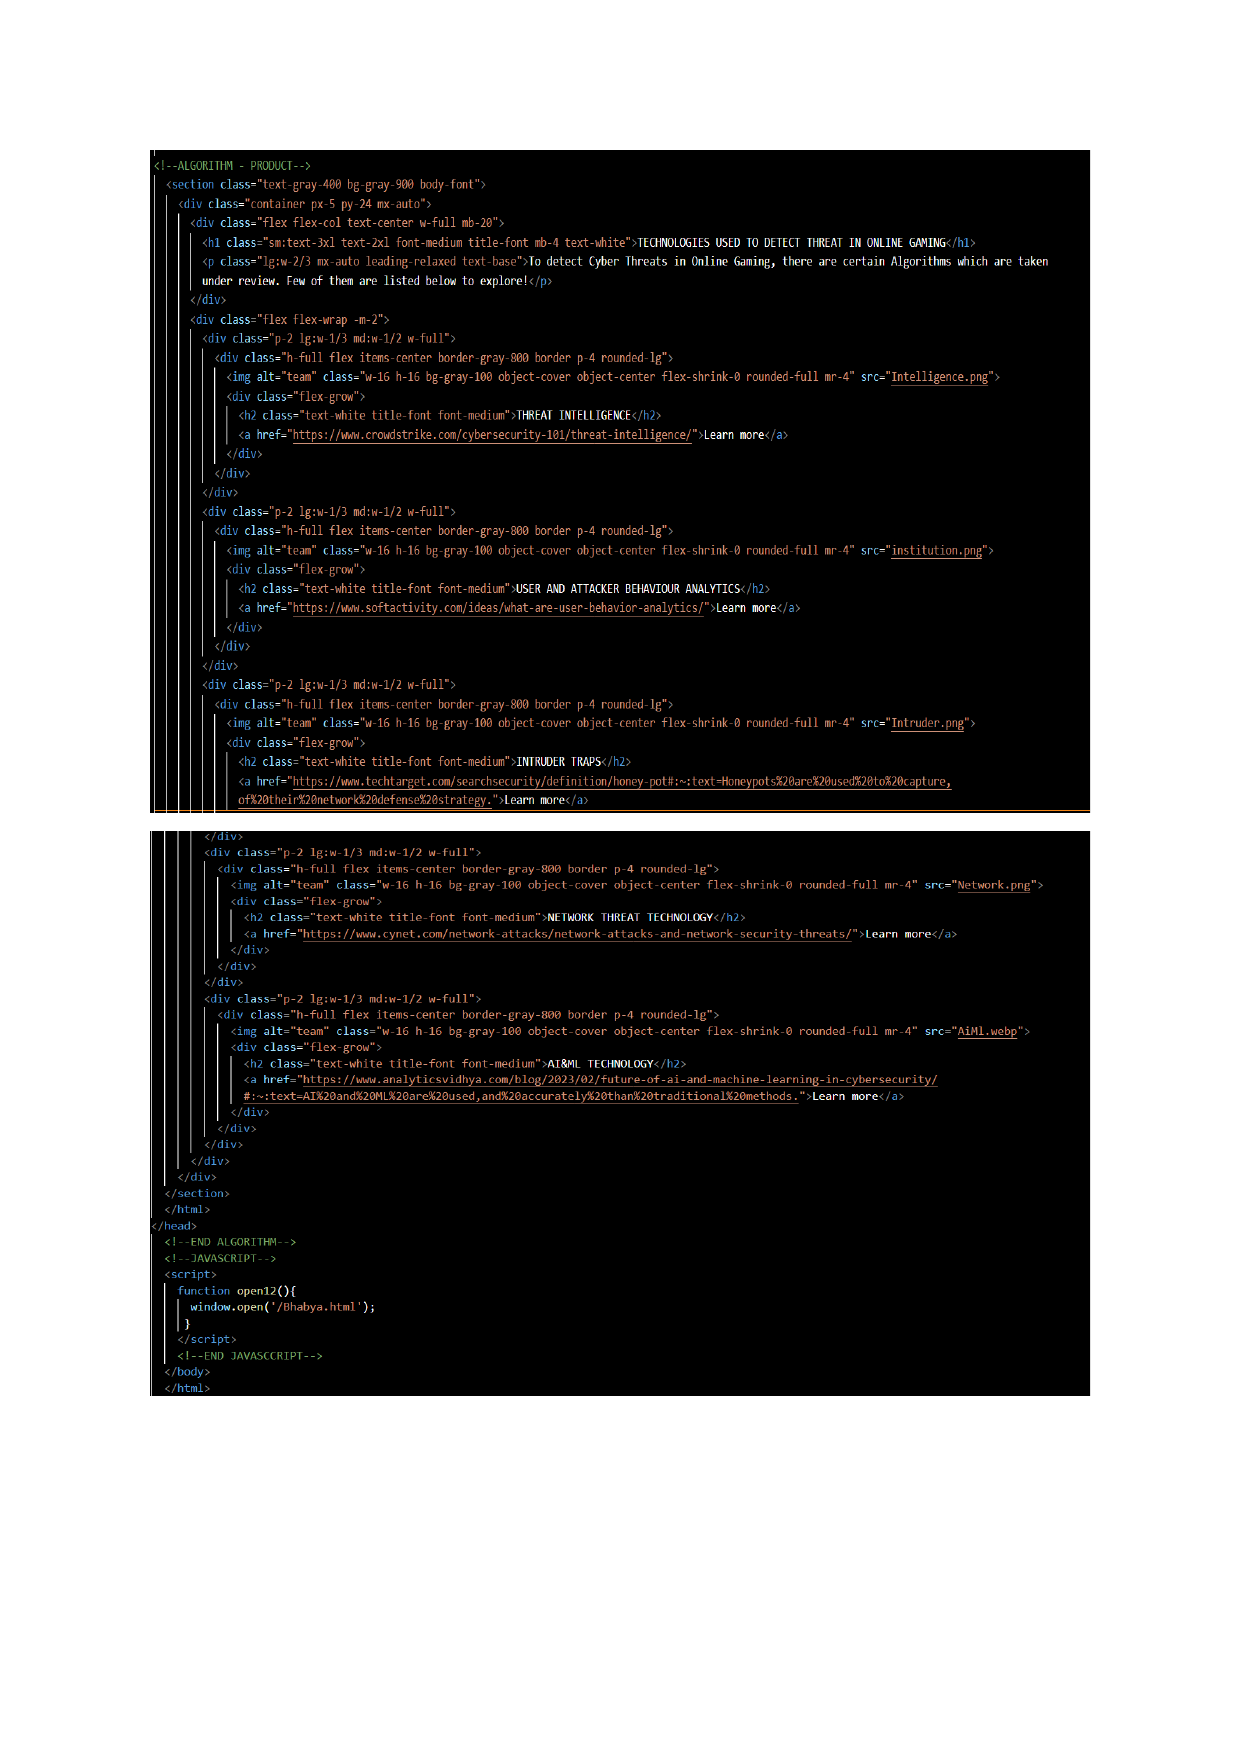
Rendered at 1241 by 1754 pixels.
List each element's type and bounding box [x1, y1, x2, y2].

picture [150, 150, 1091, 813]
picture [150, 831, 1091, 1396]
